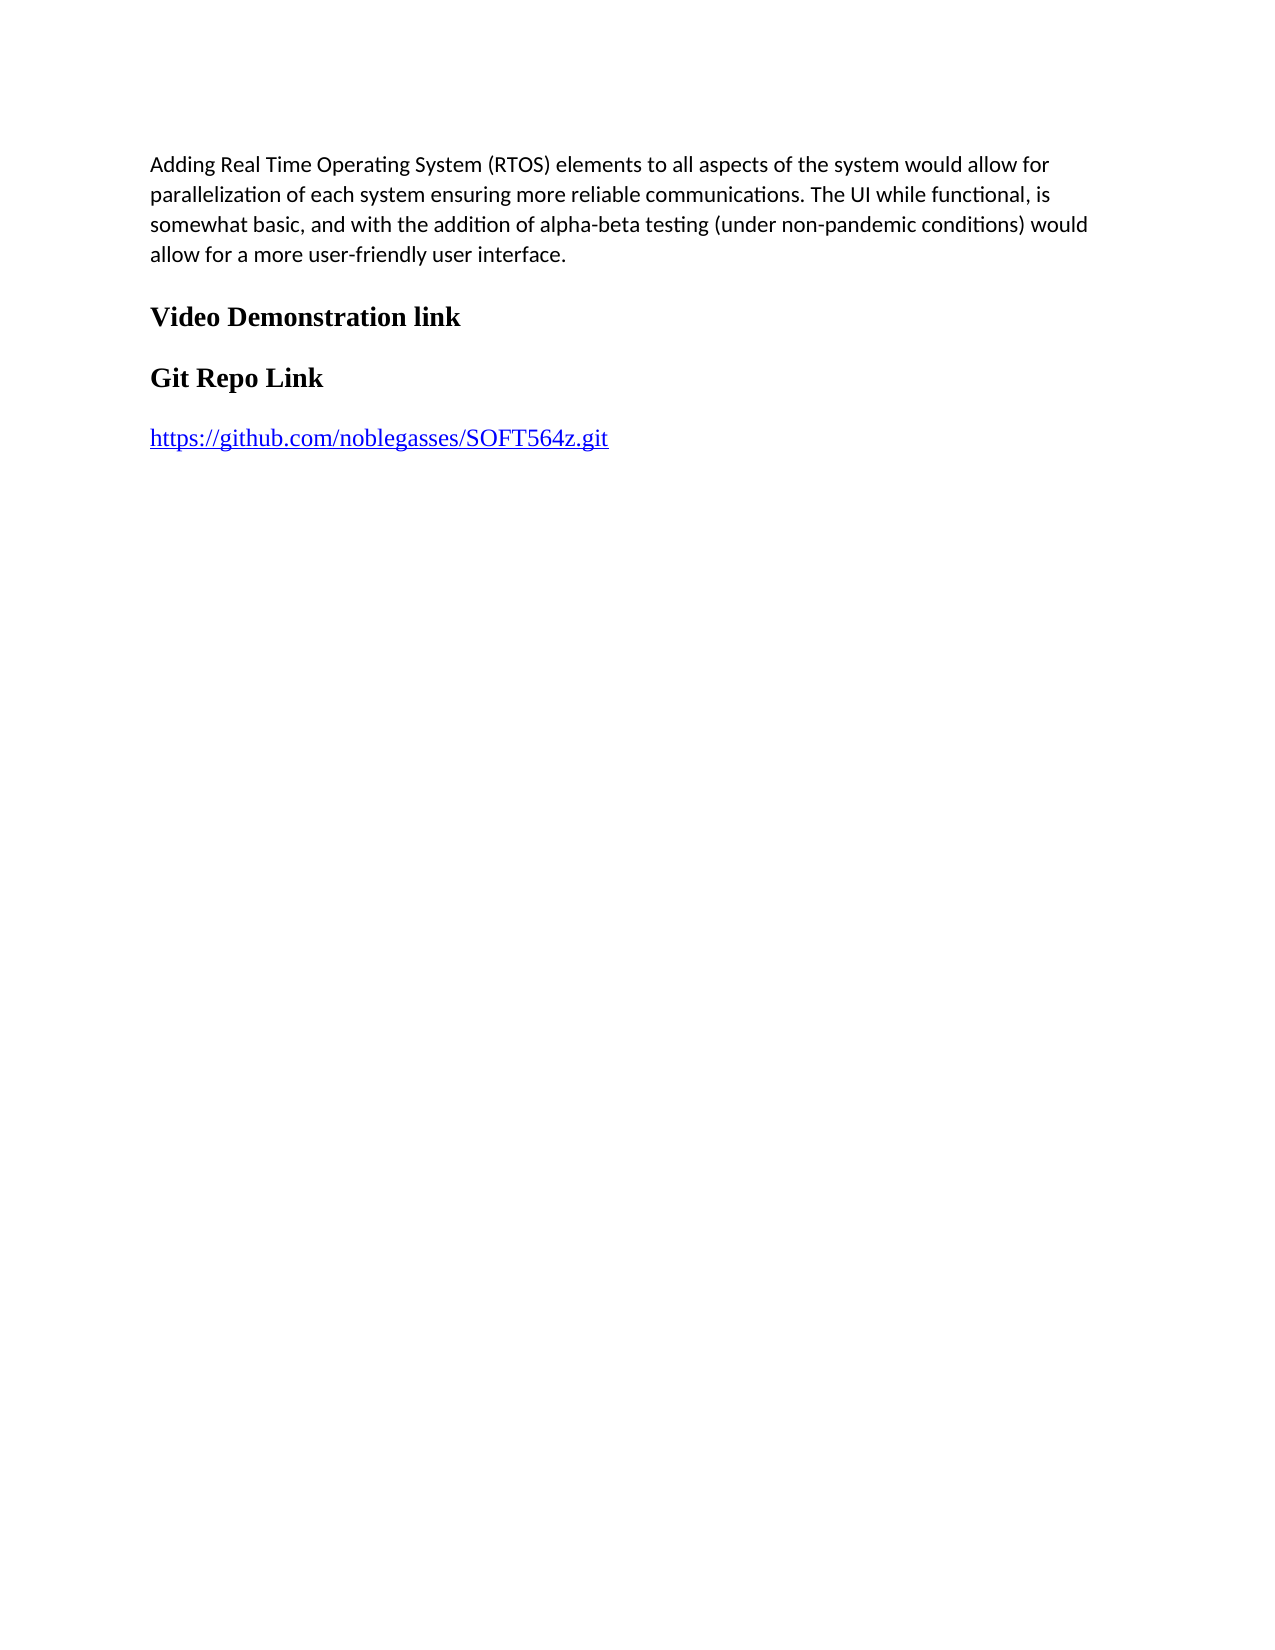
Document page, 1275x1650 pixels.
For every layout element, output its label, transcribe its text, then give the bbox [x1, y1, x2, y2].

text Git Repo Link [150, 362, 1125, 394]
text Video Demonstration link [150, 300, 1125, 332]
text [150, 150, 1125, 269]
text https://github.com/noblegasses/SOFT564z.git [150, 423, 1125, 452]
